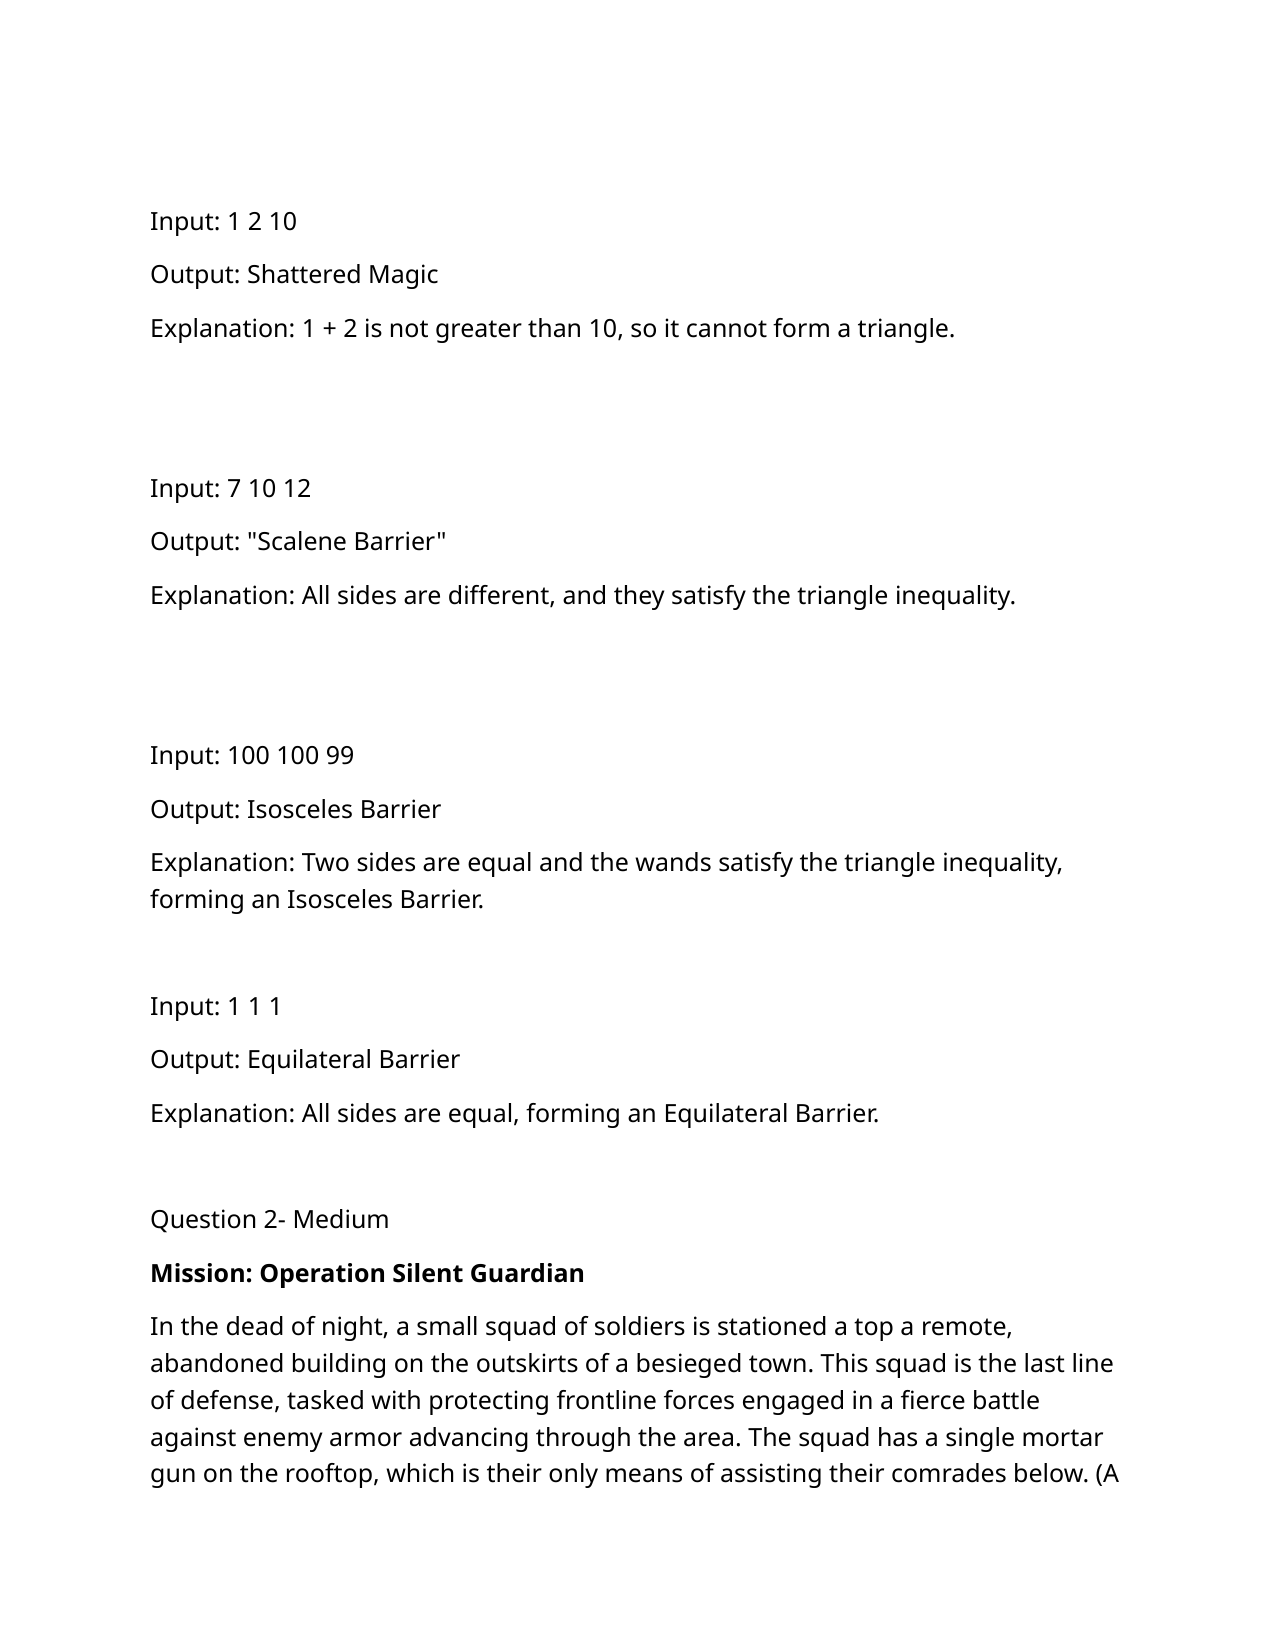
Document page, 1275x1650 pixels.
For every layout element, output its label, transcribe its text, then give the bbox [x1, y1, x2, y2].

text Question 2- Medium [150, 1202, 1125, 1236]
text Input: 1 1 1 [150, 988, 1125, 1022]
text Explanation: All sides are equal, forming an Equilateral Barrier. [150, 1095, 1125, 1129]
text Output: Isosceles Barrier [150, 791, 1125, 825]
text Output: Equilateral Barrier [150, 1042, 1125, 1076]
text Explanation: 1 + 2 is not greater than 10, so it cannot form a triangle. [150, 310, 1125, 344]
text Explanation: Two sides are equal and the wands satisfy the triangle inequality, forming an Isosceles Barrier. [150, 845, 1125, 916]
text Input: 100 100 99 [150, 738, 1125, 772]
text Output: Shattered Magic [150, 257, 1125, 291]
text Mission: Operation Silent Guardian [150, 1256, 1125, 1289]
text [150, 1309, 1125, 1490]
text Input: 7 10 12 [150, 471, 1125, 505]
text Explanation: All sides are different, and they satisfy the triangle inequality. [150, 577, 1125, 612]
text Output: "Scalene Barrier" [150, 524, 1125, 558]
text Input: 1 2 10 [150, 203, 1125, 237]
